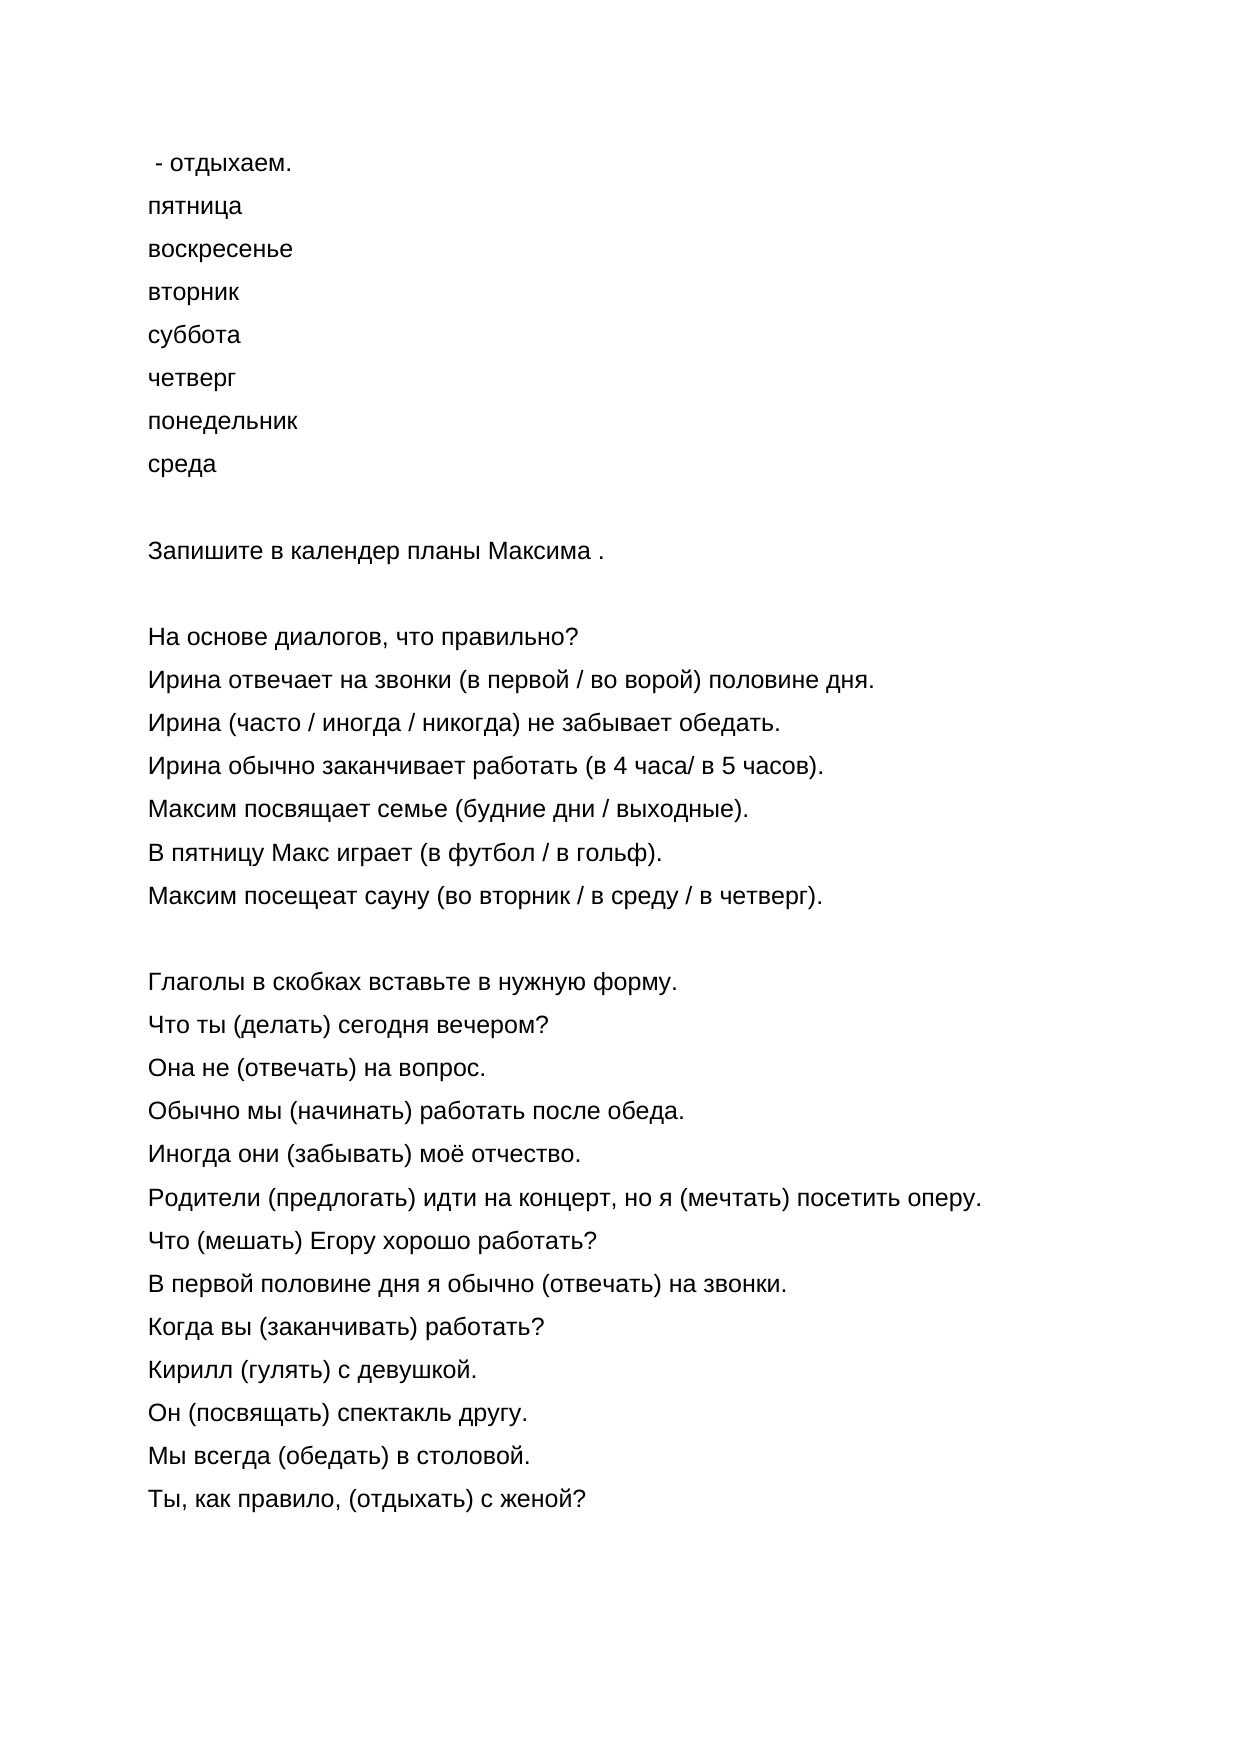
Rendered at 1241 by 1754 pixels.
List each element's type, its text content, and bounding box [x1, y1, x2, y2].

text - отдыхаем. [148, 148, 1093, 176]
text Ирина (часто / иногда / никогда) не забывает обедать. [148, 708, 1093, 737]
text Когда вы (заканчивать) работать? [148, 1312, 1093, 1341]
text Что ты (делать) сегодня вечером? [148, 1010, 1093, 1039]
text вторник [148, 277, 1093, 306]
text Максим посвящает семье (будние дни / выходные). [148, 794, 1093, 823]
text Максим посещеат сауну (во вторник / в среду / в четверг). [148, 881, 1093, 909]
text Мы всегда (обедать) в столовой. [148, 1441, 1093, 1470]
text Запишите в календер планы Максима . [148, 536, 1093, 564]
text Она не (отвечать) на вопрос. [148, 1053, 1093, 1082]
text пятница [148, 191, 1093, 219]
text Что (мешать) Егору хорошо работать? [148, 1226, 1093, 1254]
text суббота [148, 320, 1093, 349]
text Ты, как правило, (отдыхать) с женой? [148, 1484, 1093, 1513]
text Обычно мы (начинать) работать после обеда. [148, 1096, 1093, 1125]
text Иногда они (забывать) моё отчество. [148, 1139, 1093, 1168]
text Ирина обычно заканчивает работать (в 4 часа/ в 5 часов). [148, 751, 1093, 780]
text Родители (предлогать) идти на концерт, но я (мечтать) посетить оперу. [148, 1183, 1093, 1211]
text Глаголы в скобках вставьте в нужную форму. [148, 967, 1093, 996]
text среда [148, 449, 1093, 478]
text Он (посвящать) спектакль другу. [148, 1398, 1093, 1427]
text четверг [148, 363, 1093, 392]
text Ирина отвечает на звонки (в первой / во ворой) половине дня. [148, 665, 1093, 694]
text Кирилл (гулять) с девушкой. [148, 1355, 1093, 1384]
text В первой половине дня я обычно (отвечать) на звонки. [148, 1269, 1093, 1298]
text В пятницу Макс играет (в футбол / в гольф). [148, 838, 1093, 866]
text На основе диалогов, что правильно? [148, 622, 1093, 651]
text понедельник [148, 406, 1093, 435]
text воскресенье [148, 234, 1093, 263]
